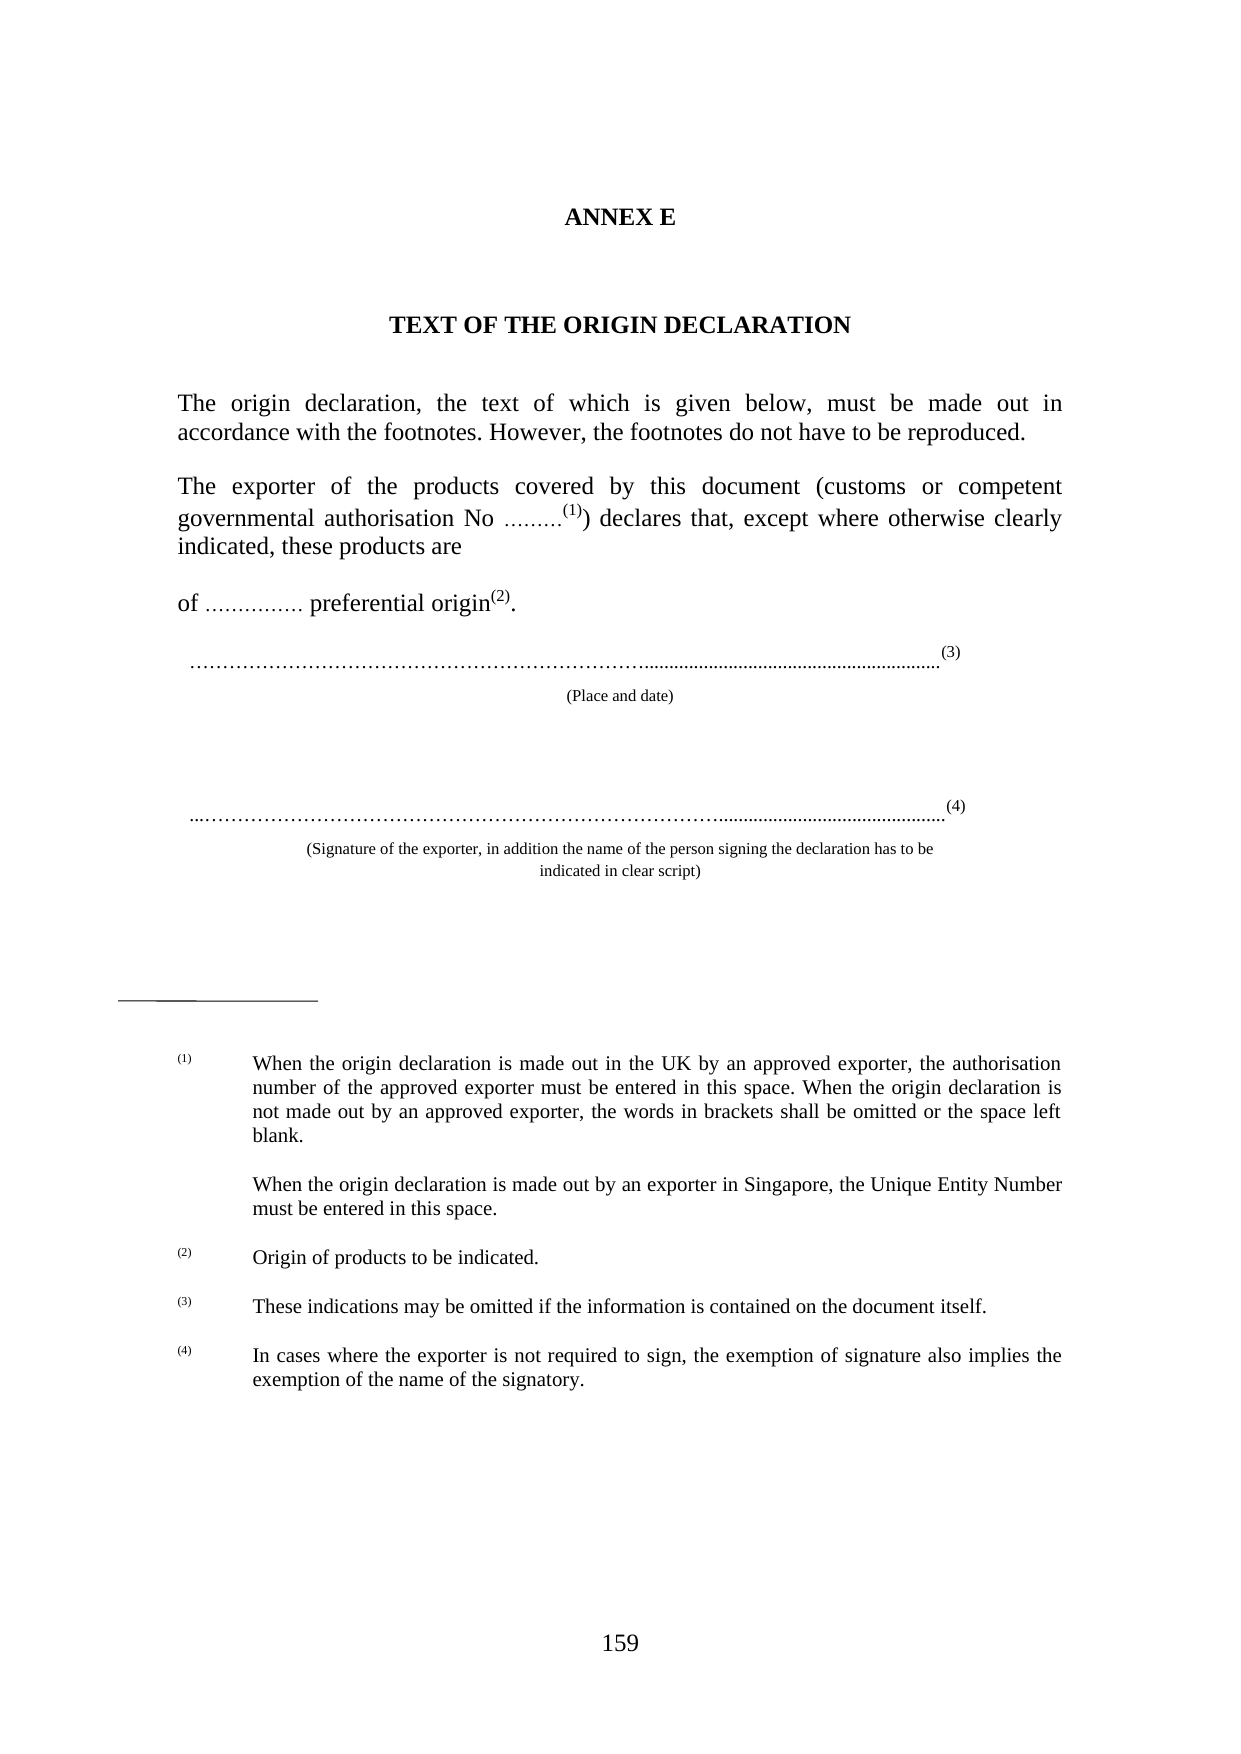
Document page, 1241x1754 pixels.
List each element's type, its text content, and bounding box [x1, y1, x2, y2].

text ……………………………………………………………............................................................(3) [189, 642, 1063, 673]
text (2) Origin of products to be indicated. [177, 1245, 1063, 1269]
text ...……………………………………………………………………..............................................(4) [189, 796, 1063, 826]
subtitle TEXT OF THE ORIGIN DECLARATION [177, 281, 1063, 338]
text (4) In cases where the exporter is not required to sign, the exemption of signature also implies the exemption of the name of the signatory. [177, 1343, 1063, 1391]
text of …………… preferential origin(2). [177, 585, 1063, 617]
subtitle ANNEX E [177, 202, 1063, 231]
text (Place and date) [293, 685, 947, 704]
text The origin declaration, the text of which is given below, must be made out in accordance with the footnotes. However, the footnotes do not have to be reproduced. [177, 388, 1063, 446]
text When the origin declaration is made out by an exporter in Singapore, the Unique Entity Number must be entered in this space. [252, 1172, 1063, 1220]
text The exporter of the products covered by this document (customs or competent governmental authorisation No ………(1)) declares that, except where otherwise clearly indicated, these products are [177, 471, 1063, 560]
text (1) When the origin declaration is made out in the UK by an approved exporter, the authorisation number of the approved exporter must be entered in this space. When the origin declaration is not made out by an approved exporter, the words in brackets shall be omitted or the space left blank. [177, 1051, 1063, 1147]
text (3) These indications may be omitted if the information is contained on the document itself. [177, 1294, 1063, 1318]
text (Signature of the exporter, in addition the name of the person signing the declaration has to be indicated in clear script) [293, 839, 947, 880]
